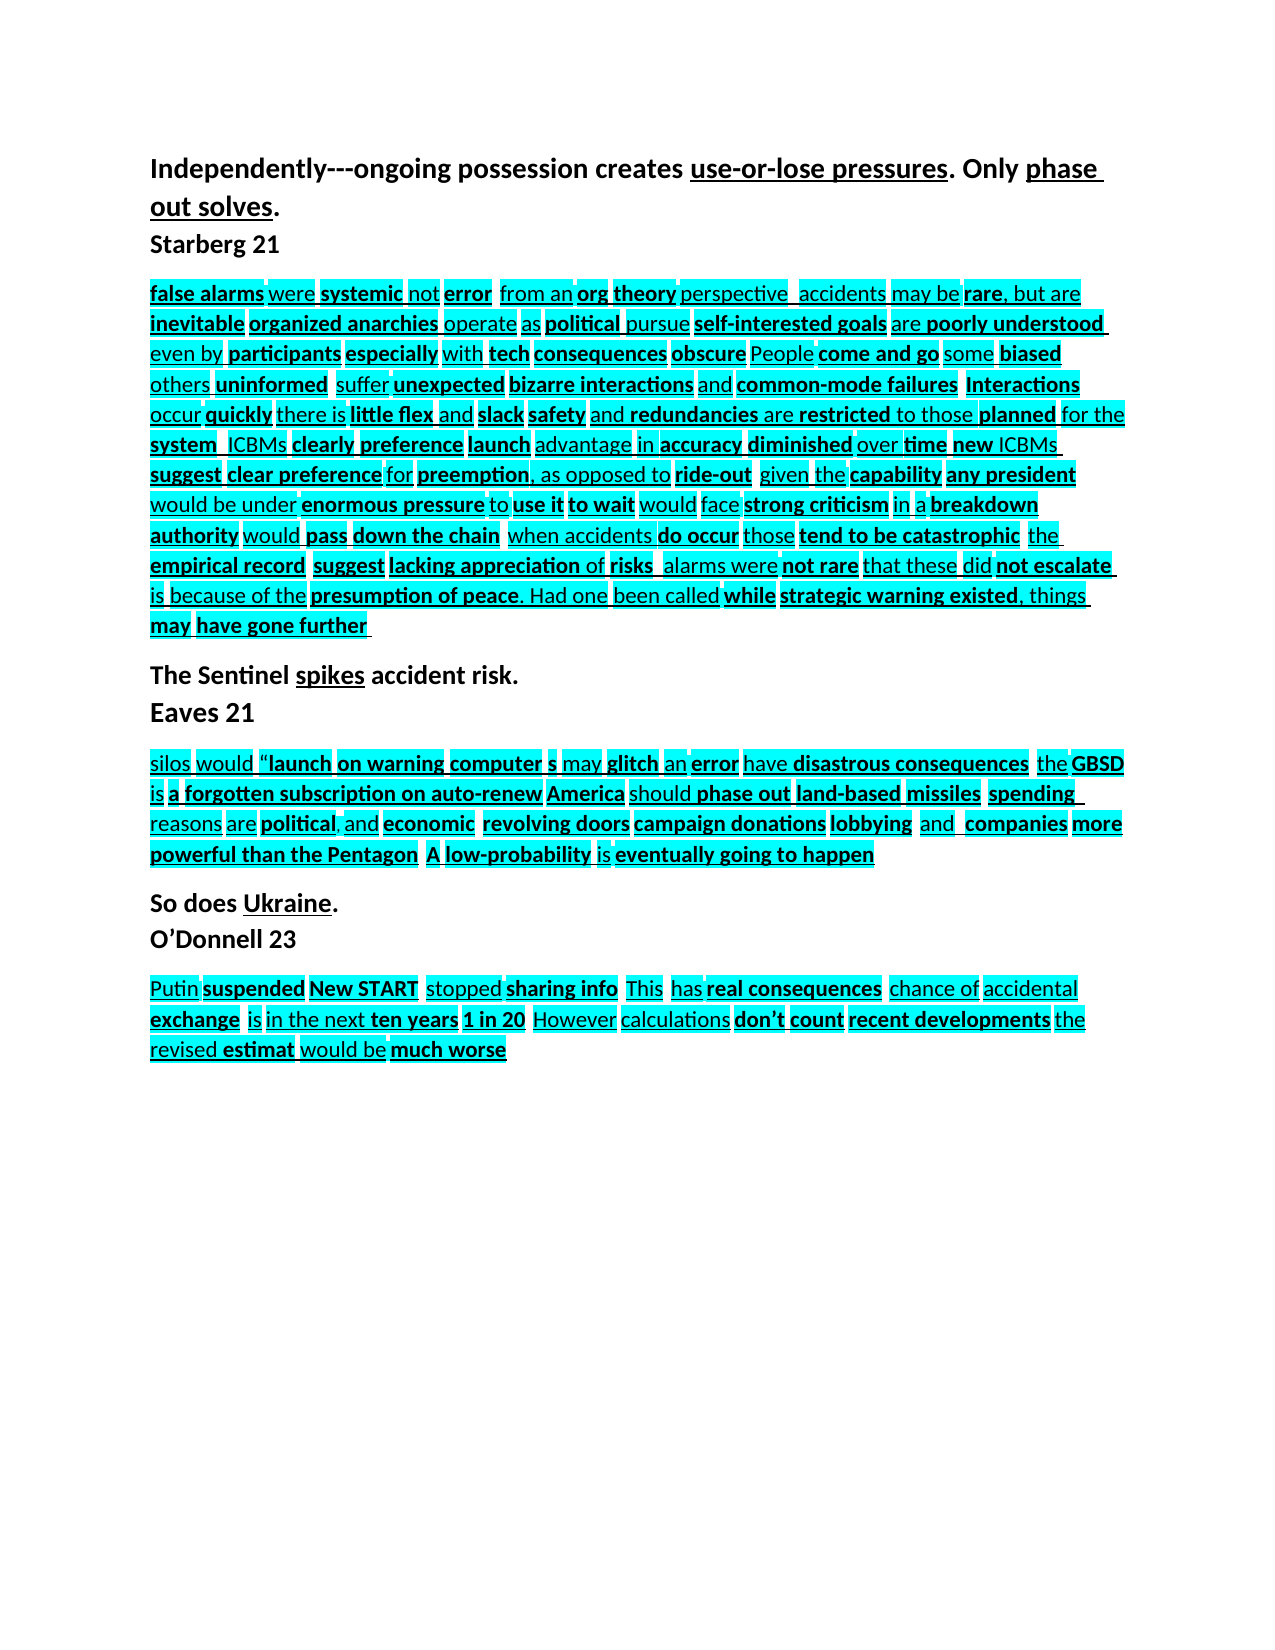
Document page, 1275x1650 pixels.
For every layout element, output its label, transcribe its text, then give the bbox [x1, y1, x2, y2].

subtitle So does Ukraine. [150, 887, 1125, 919]
subtitle Independently---ongoing possession creates use-or-lose pressures. Only phase out solves. [150, 150, 1125, 224]
text Eaves 21 [150, 694, 1125, 729]
text Starberg 21 [150, 227, 1125, 260]
text false alarms were systemic not error from an org theory perspective accidents may be rare, but are inevitable organized anarchies operate as political pursue self-interested goals are poorly understood even by participants especially with tech consequences obscure People come and go some biased others uninformed suffer unexpected bizarre interactions and common-mode failures Interactions occur quickly there is little flex and slack safety and redundancies are restricted to those planned for the system ICBMs clearly preference launch advantage in accuracy diminished over time new ICBMs suggest clear preference for preemption, as opposed to ride-out given the capability any president would be under enormous pressure to use it to wait would face strong criticism in a breakdown authority would pass down the chain when accidents do occur those tend to be catastrophic the empirical record suggest lacking appreciation of risks alarms were not rare that these did not escalate is because of the presumption of peace. Had one been called while strategic warning existed, things may have gone further [150, 279, 1125, 639]
subtitle The Sentinel spikes accident risk. [150, 658, 1125, 691]
text silos would “launch on warning computer s may glitch an error have disastrous consequences the GBSD is a forgotten subscription on auto-renew America should phase out land-based missiles spending reasons are political, and economic revolving doors campaign donations lobbying and companies more powerful than the Pentagon A low-probability is eventually going to happen [150, 749, 1125, 868]
text O’Donnell 23 [150, 922, 1125, 955]
text Putin suspended New START stopped sharing info This has real consequences chance of accidental exchange is in the next ten years 1 in 20 However calculations don’t count recent developments the revised estimat would be much worse [150, 974, 1125, 1063]
